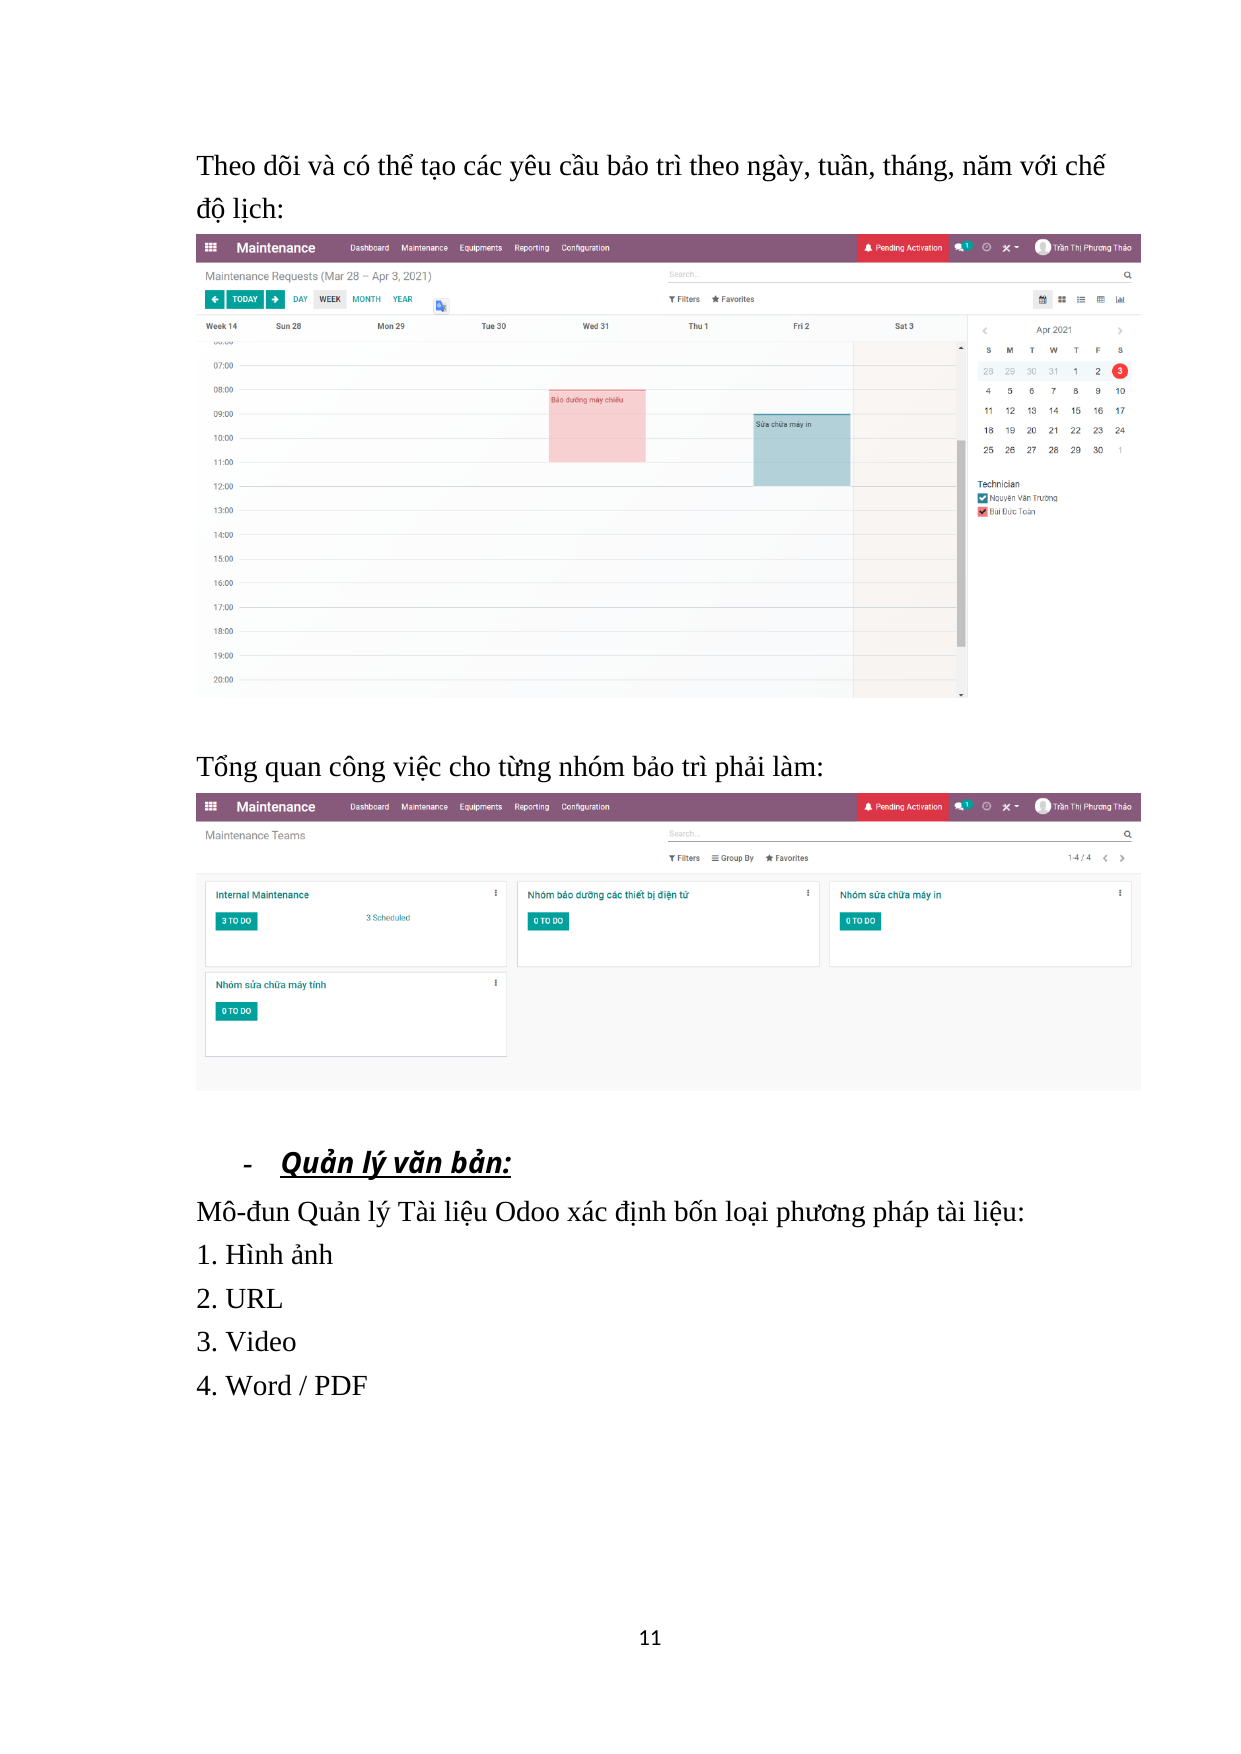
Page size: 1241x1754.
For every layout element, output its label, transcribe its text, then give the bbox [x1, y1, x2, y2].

list Mô-đun Quản lý Tài liệu Odoo xác định bốn loại phương pháp tài liệu: [196, 1194, 1122, 1227]
list Tổng quan công việc cho từng nhóm bảo trì phải làm: [196, 749, 1122, 783]
list 4. Word / PDF [196, 1368, 1122, 1402]
list 3. Video [196, 1324, 1122, 1358]
list 1. Hình ảnh [196, 1237, 1122, 1271]
list Quản lý văn bản: [243, 1142, 1122, 1182]
picture [196, 234, 1141, 698]
list Theo dõi và có thể tạo các yêu cầu bảo trì theo ngày, tuần, tháng, năm với chế độ lịch: [196, 148, 1122, 225]
list 2. URL [196, 1281, 1122, 1314]
picture [196, 793, 1141, 1091]
